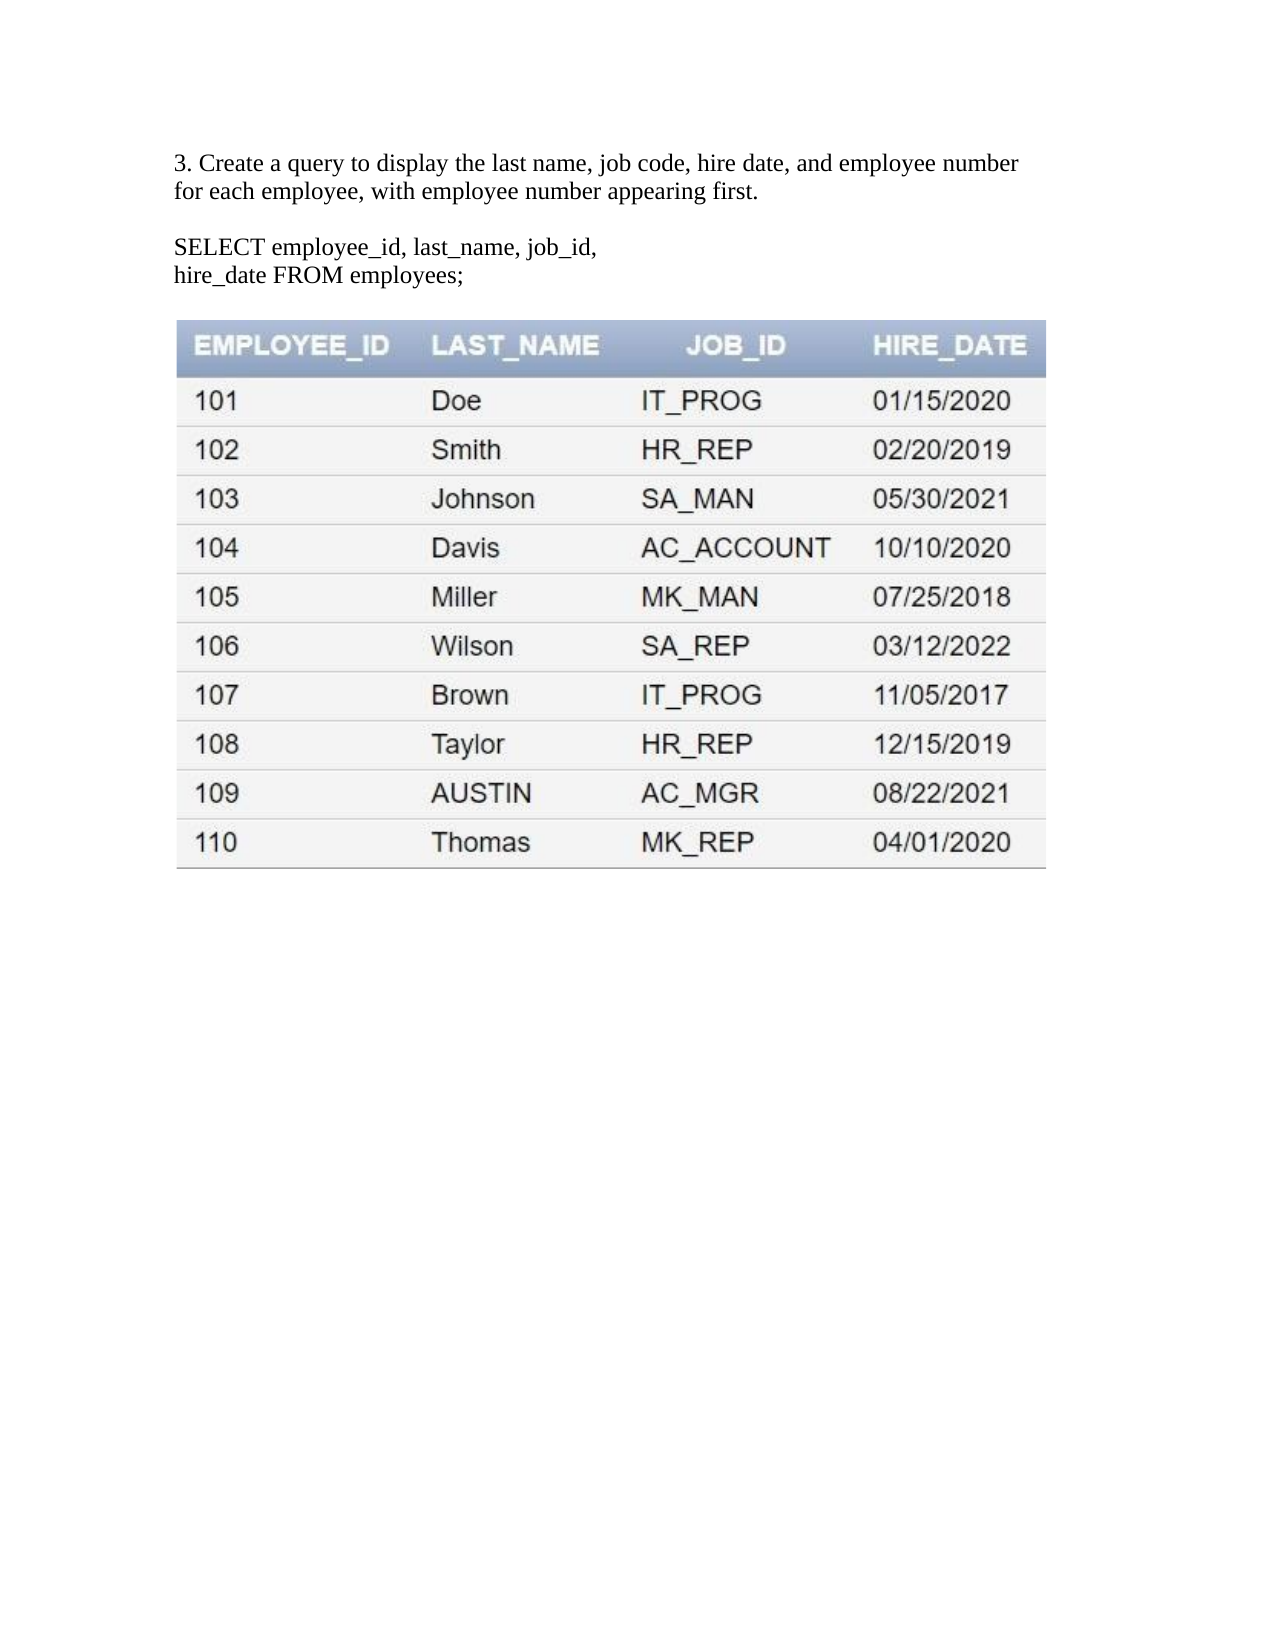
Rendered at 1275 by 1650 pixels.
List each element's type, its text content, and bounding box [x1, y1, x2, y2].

picture [176, 320, 1047, 869]
text SELECT employee_id, last_name, job_id, hire_date FROM employees; [173, 233, 693, 289]
list Create a query to display the last name, job code, hire date, and employee number for each employee, with employee number appearing first. [173, 150, 1049, 205]
